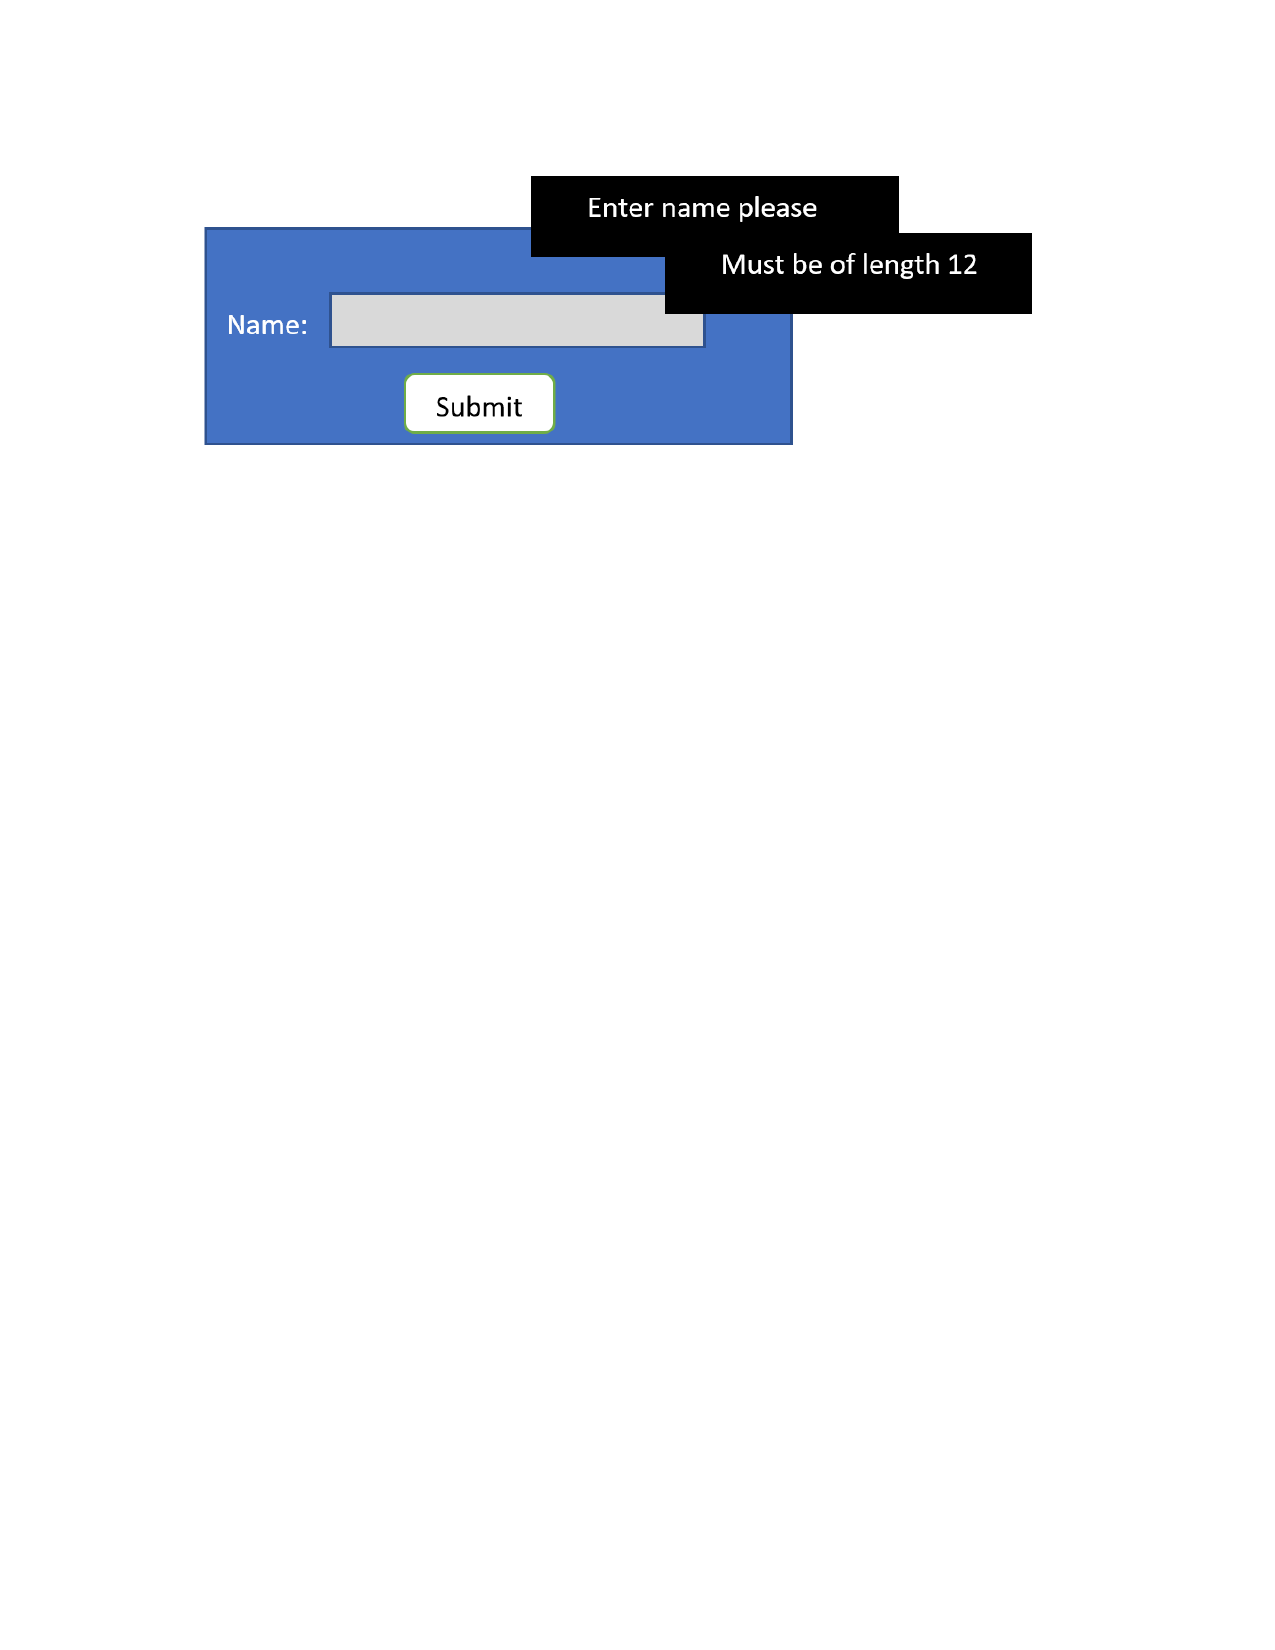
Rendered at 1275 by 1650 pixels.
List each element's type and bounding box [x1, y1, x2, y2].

picture [150, 150, 1125, 487]
